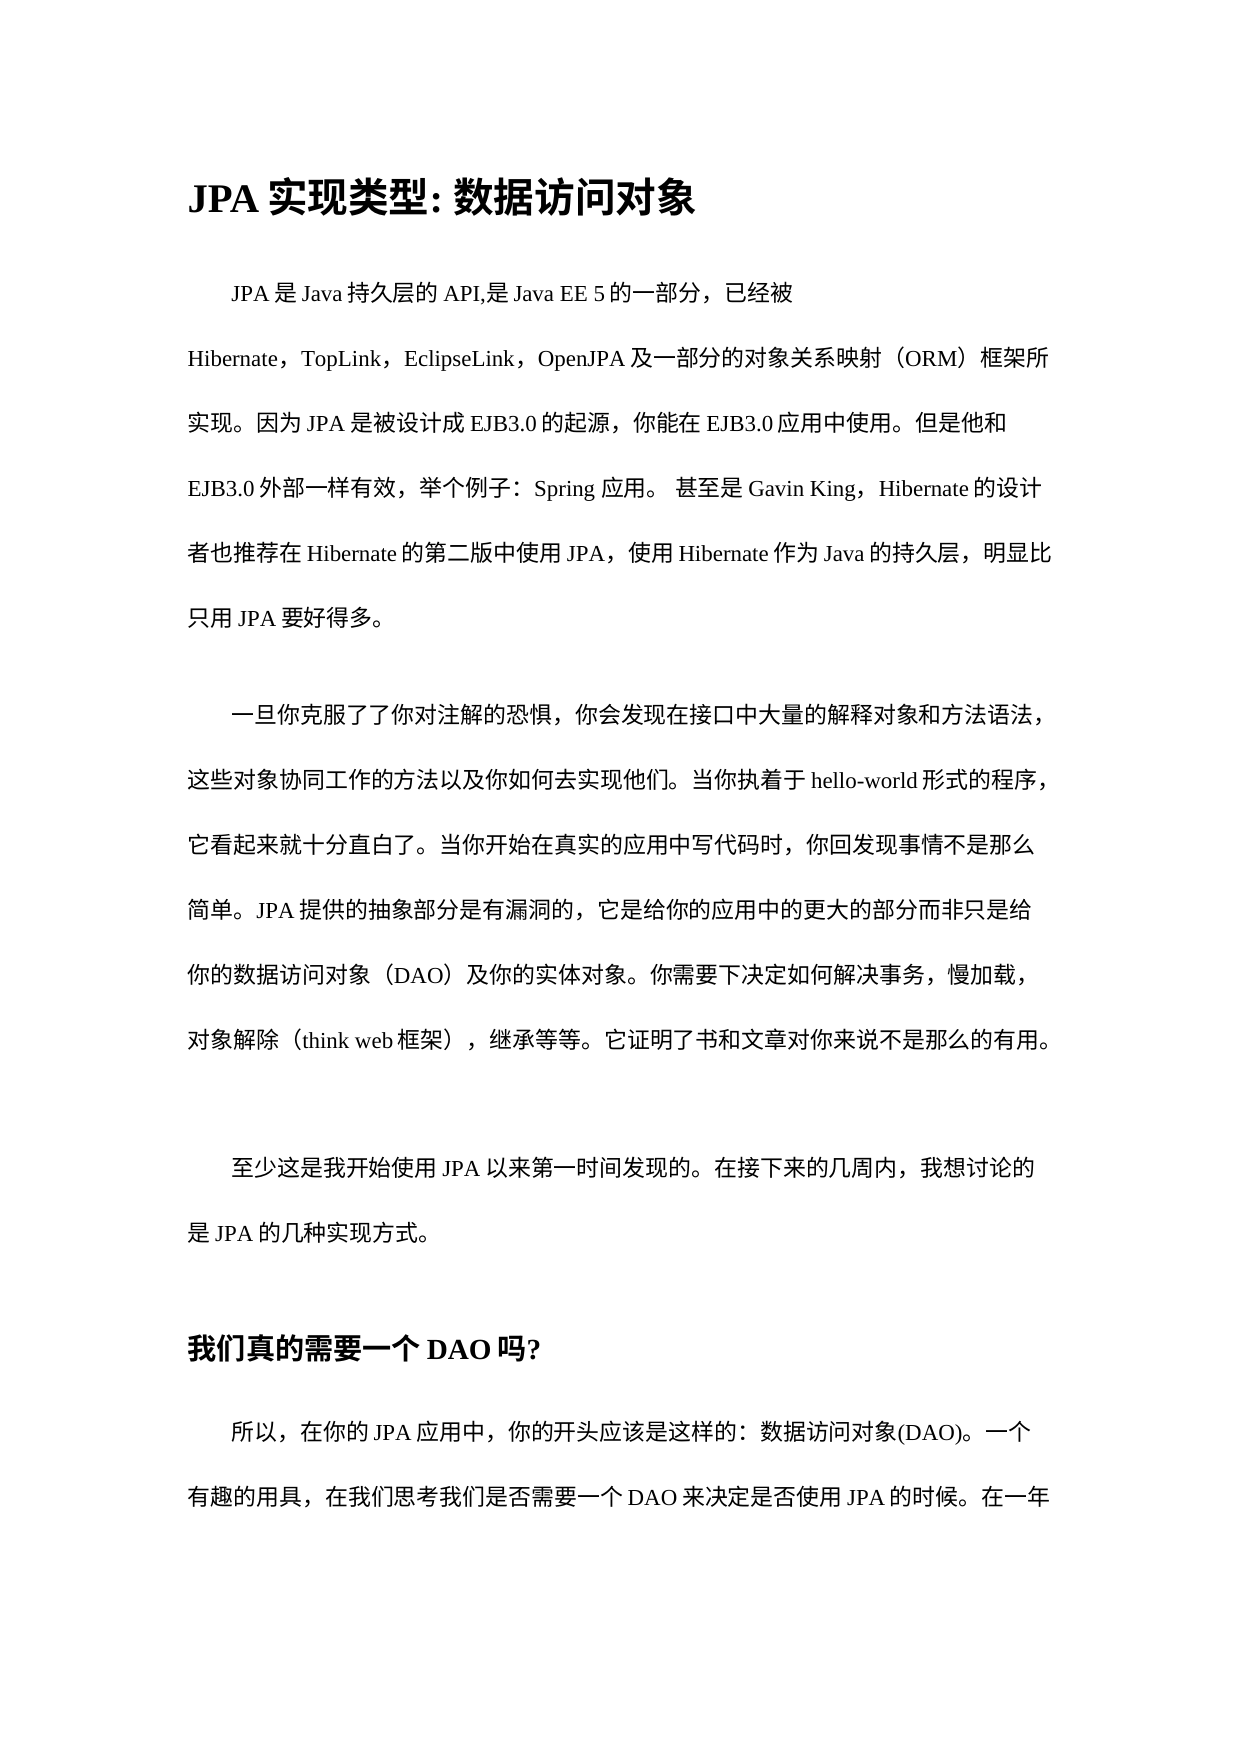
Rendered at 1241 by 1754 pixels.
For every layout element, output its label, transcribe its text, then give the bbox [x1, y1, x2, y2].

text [187, 1398, 1053, 1528]
text JPA是Java持久层的API,是Java EE 5的一部分，已经被Hibernate，TopLink，EclipseLink，OpenJPA及一部分的对象关系映射（ORM）框架所实现。因为JPA 是被设计成EJB3.0的起源，你能在EJB3.0应用中使用。但是他和EJB3.0外部一样有效，举个例子：Spring 应用。 甚至是Gavin King，Hibernate的设计者也推荐在Hibernate的第二版中使用JPA，使用Hibernate作为Java的持久层，明显比只用JPA要好得多。 [187, 259, 1053, 649]
text 一旦你克服了了你对注解的恐惧，你会发现在接口中大量的解释对象和方法语法，这些对象协同工作的方法以及你如何去实现他们。当你执着于hello-world形式的程序，它看起来就十分直白了。当你开始在真实的应用中写代码时，你回发现事情不是那么简单。JPA提供的抽象部分是有漏洞的，它是给你的应用中的更大的部分而非只是给你的数据访问对象（DAO）及你的实体对象。你需要下决定如何解决事务，慢加载，对象解除（think web框架），继承等等。它证明了书和文章对你来说不是那么的有用。 [187, 681, 1053, 1103]
text 至少这是我开始使用JPA以来第一时间发现的。在接下来的几周内，我想讨论的是JPA的几种实现方式。 [187, 1134, 1053, 1264]
text JPA 实现类型: 数据访问对象 [187, 162, 1053, 227]
subtitle 我们真的需要一个DAO吗? [187, 1314, 1053, 1379]
